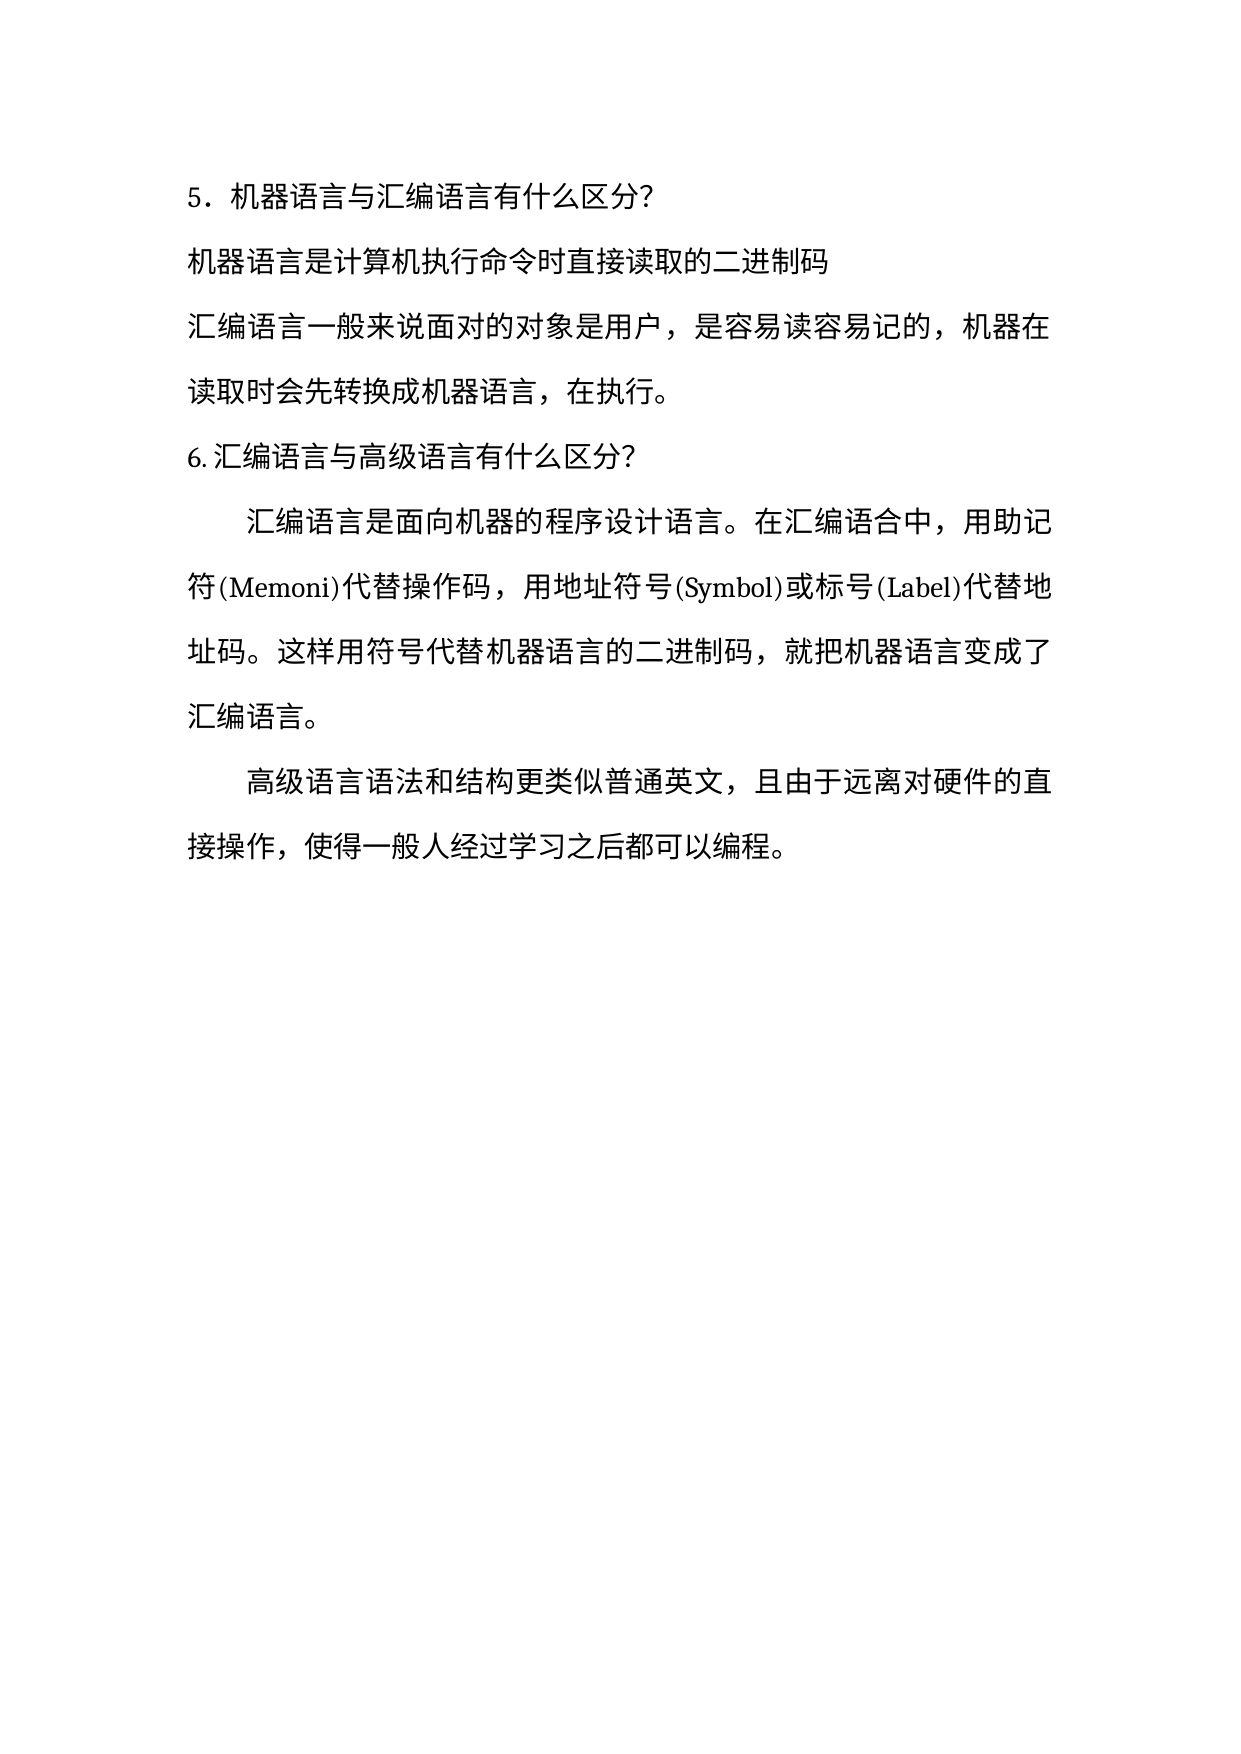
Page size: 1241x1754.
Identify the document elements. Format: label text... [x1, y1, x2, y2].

text 汇编语言是面向机器的程序设计语言。在汇编语合中，用助记符(Memoni)代替操作码，用地址符号(Symbol)或标号(Label)代替地址码。这样用符号代替机器语言的二进制码，就把机器语言变成了汇编语言。 [187, 487, 1053, 747]
text 5．机器语言与汇编语言有什么区分？ [187, 162, 1053, 227]
text 6. 汇编语言与高级语言有什么区分？ [187, 422, 1053, 487]
text 高级语言语法和结构更类似普通英文，且由于远离对硬件的直接操作，使得一般人经过学习之后都可以编程。 [187, 747, 1053, 877]
text 机器语言是计算机执行命令时直接读取的二进制码 汇编语言一般来说面对的对象是用户，是容易读容易记的，机器在读取时会先转换成机器语言，在执行。 [187, 227, 1053, 422]
